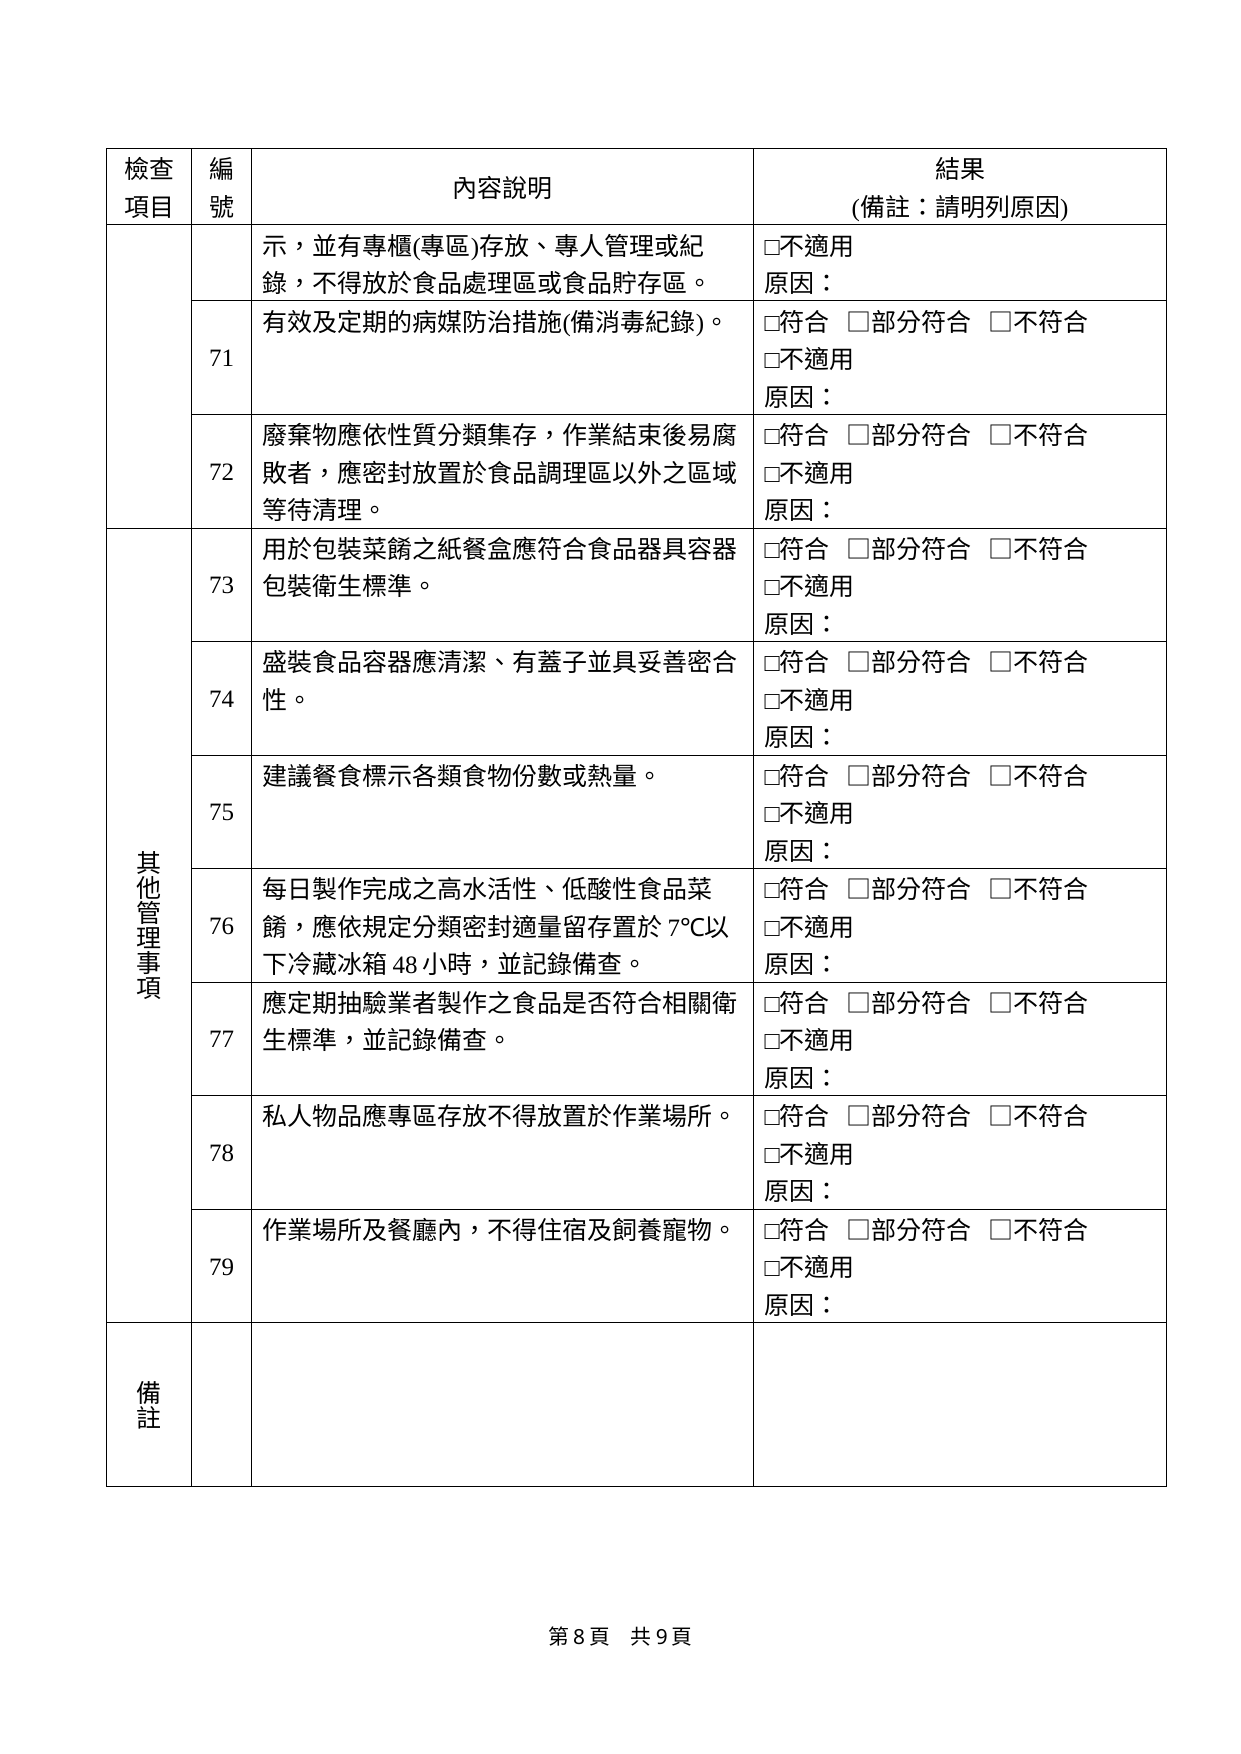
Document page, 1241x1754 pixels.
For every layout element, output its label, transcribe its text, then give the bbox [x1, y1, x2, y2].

table_cell 建議餐食標示各類食物份數或熱量。 [252, 756, 753, 868]
table_cell 作業場所及餐廳內，不得住宿及飼養寵物。 [252, 1210, 753, 1322]
table_cell 79 [192, 1210, 251, 1322]
table_header 檢查 項目 [107, 149, 191, 224]
table_cell 廢棄物應依性質分類集存，作業結束後易腐敗者，應密封放置於食品調理區以外之區域等待清理。 [252, 415, 753, 527]
table_cell 77 [192, 983, 251, 1095]
table_header 結果 (備註：請明列原因) [754, 149, 1166, 224]
table_cell □符合 □部分符合 □不符合 □不適用 原因： [754, 1210, 1166, 1322]
table_cell □符合 □部分符合 □不符合 □不適用 原因： [754, 869, 1166, 982]
table_cell 76 [192, 869, 251, 982]
table_cell 其他管理事項 [107, 529, 191, 1322]
table_cell □符合 □部分符合 □不符合 □不適用 原因： [754, 983, 1166, 1095]
table_cell 應定期抽驗業者製作之食品是否符合相關衛生標準，並記錄備查。 [252, 983, 753, 1095]
table_cell □符合 □部分符合 □不符合 □不適用 原因： [754, 225, 1166, 300]
table_cell 70 [192, 225, 251, 300]
table_cell □符合 □部分符合 □不符合 □不適用 原因： [754, 415, 1166, 527]
table_cell 盛裝食品容器應清潔、有蓋子並具妥善密合性。 [252, 642, 753, 754]
table_cell 74 [192, 642, 251, 754]
table_header 編號 [192, 149, 251, 224]
table_cell □符合 □部分符合 □不符合 □不適用 原因： [754, 756, 1166, 868]
table_cell 75 [192, 756, 251, 868]
table_cell 私人物品應專區存放不得放置於作業場所。 [252, 1096, 753, 1209]
table_cell 72 [192, 415, 251, 527]
table_cell 每日製作完成之高水活性、低酸性食品菜餚，應依規定分類密封適量留存置於7℃以下冷藏冰箱48小時，並記錄備查。 [252, 869, 753, 982]
table_cell [754, 1323, 1166, 1486]
table_cell □符合 □部分符合 □不符合 □不適用 原因： [754, 301, 1166, 414]
table_cell [192, 1323, 251, 1486]
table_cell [252, 225, 753, 300]
table_cell 備註 [107, 1323, 191, 1486]
table_cell □符合 □部分符合 □不符合 □不適用 原因： [754, 529, 1166, 641]
table_cell 用於包裝菜餚之紙餐盒應符合食品器具容器包裝衛生標準。 [252, 529, 753, 641]
table_cell □符合 □部分符合 □不符合 □不適用 原因： [754, 642, 1166, 754]
table_cell 73 [192, 529, 251, 641]
table_cell 78 [192, 1096, 251, 1209]
table_header 內容說明 [252, 149, 753, 224]
table_cell □符合 □部分符合 □不符合 □不適用 原因： [754, 1096, 1166, 1209]
table_cell 71 [192, 301, 251, 414]
table_cell [252, 1323, 753, 1486]
table_cell 有效及定期的病媒防治措施(備消毒紀錄)。 [252, 301, 753, 414]
